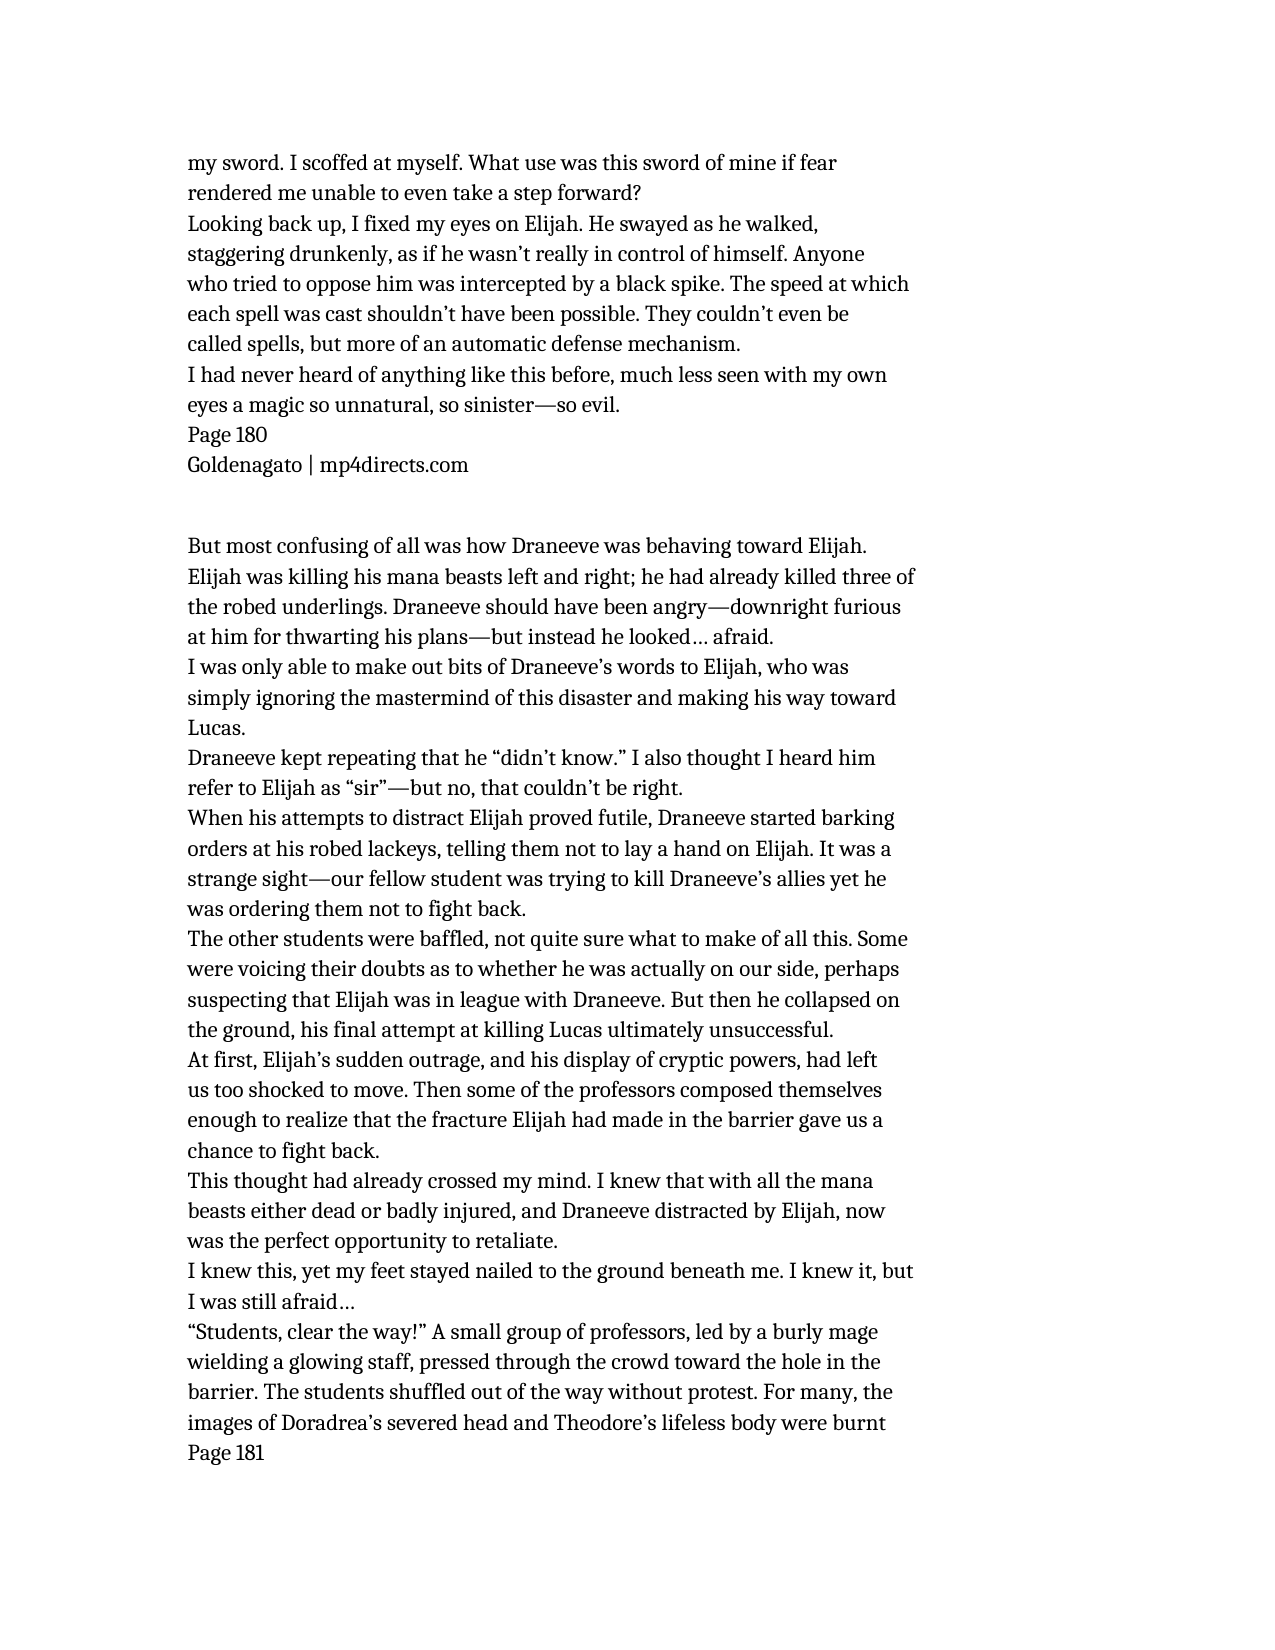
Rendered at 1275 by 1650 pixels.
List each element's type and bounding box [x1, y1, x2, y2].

text [187, 533, 1087, 1466]
text [187, 150, 1087, 509]
